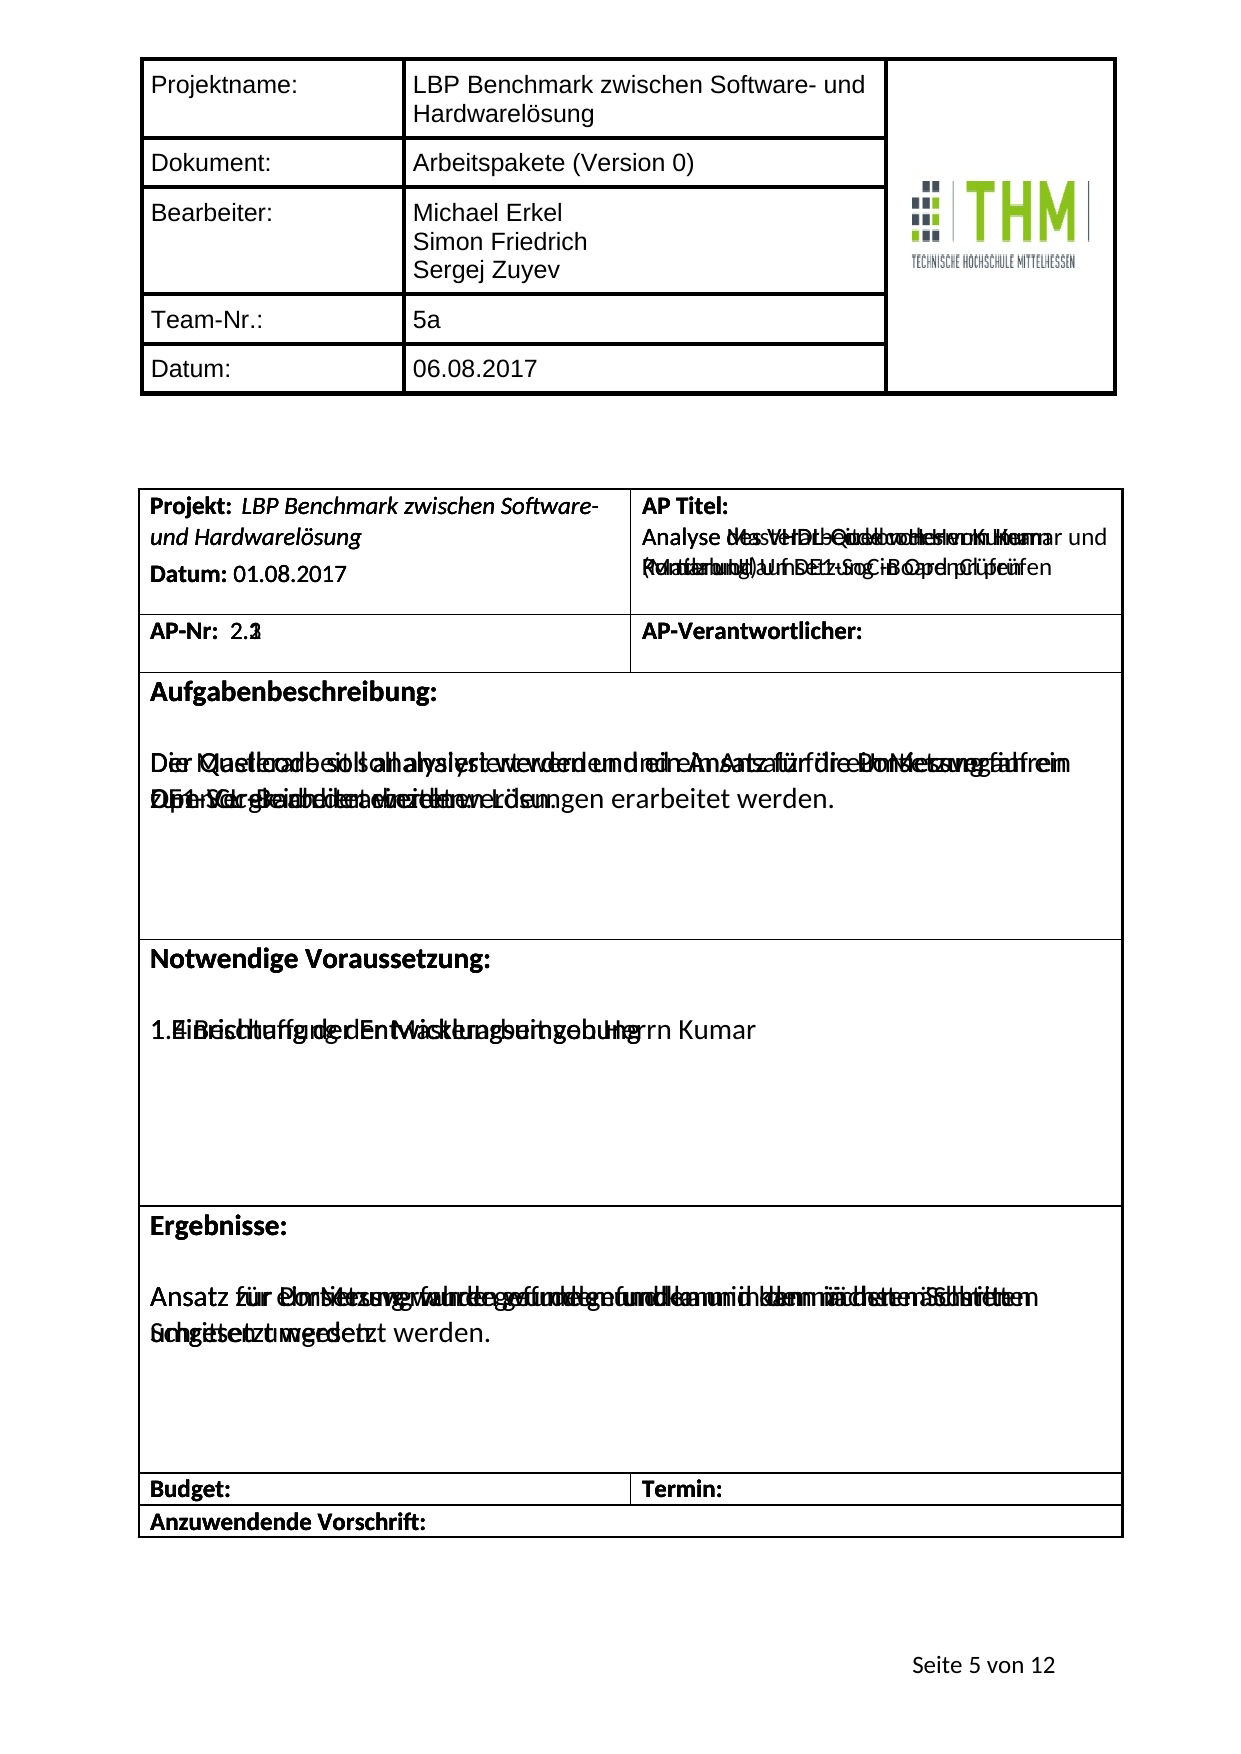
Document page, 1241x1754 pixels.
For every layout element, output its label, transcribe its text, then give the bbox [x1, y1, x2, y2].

table_cell Budget: [140, 1474, 630, 1504]
table_cell Termin: [631, 1474, 1121, 1504]
picture [908, 170, 1092, 283]
table_cell AP-Verantwortlicher: [631, 615, 1121, 672]
table_cell Ergebnisse: Ansatz für ein Messverfahren wurde gefunden und kann in den nächsten Schritten umgesetzt werden. [140, 1207, 1121, 1472]
table_cell Anzuwendende Vorschrift: [140, 1506, 1121, 1536]
table_cell Notwendige Voraussetzung: 1.4 Beschaffung der Masterarbeit von Herrn Kumar [140, 940, 1121, 1205]
table_cell Aufgabenbeschreibung: Die Masterarbeit soll analysiert werden und ein Ansatz für ein Messverfahren zum Vergleich der einzelnen Lösungen erarbeitet werden. [140, 673, 1121, 938]
table_header AP Titel: Analyse Masterarbeit von Herrn Kumar (Matlab UI) [631, 490, 1121, 614]
table_header Projekt: LBP Benchmark zwischen Software- und Hardwarelösung Datum: 01.08.2017 [140, 490, 630, 614]
table_cell AP-Nr: 2.3 [140, 615, 630, 672]
